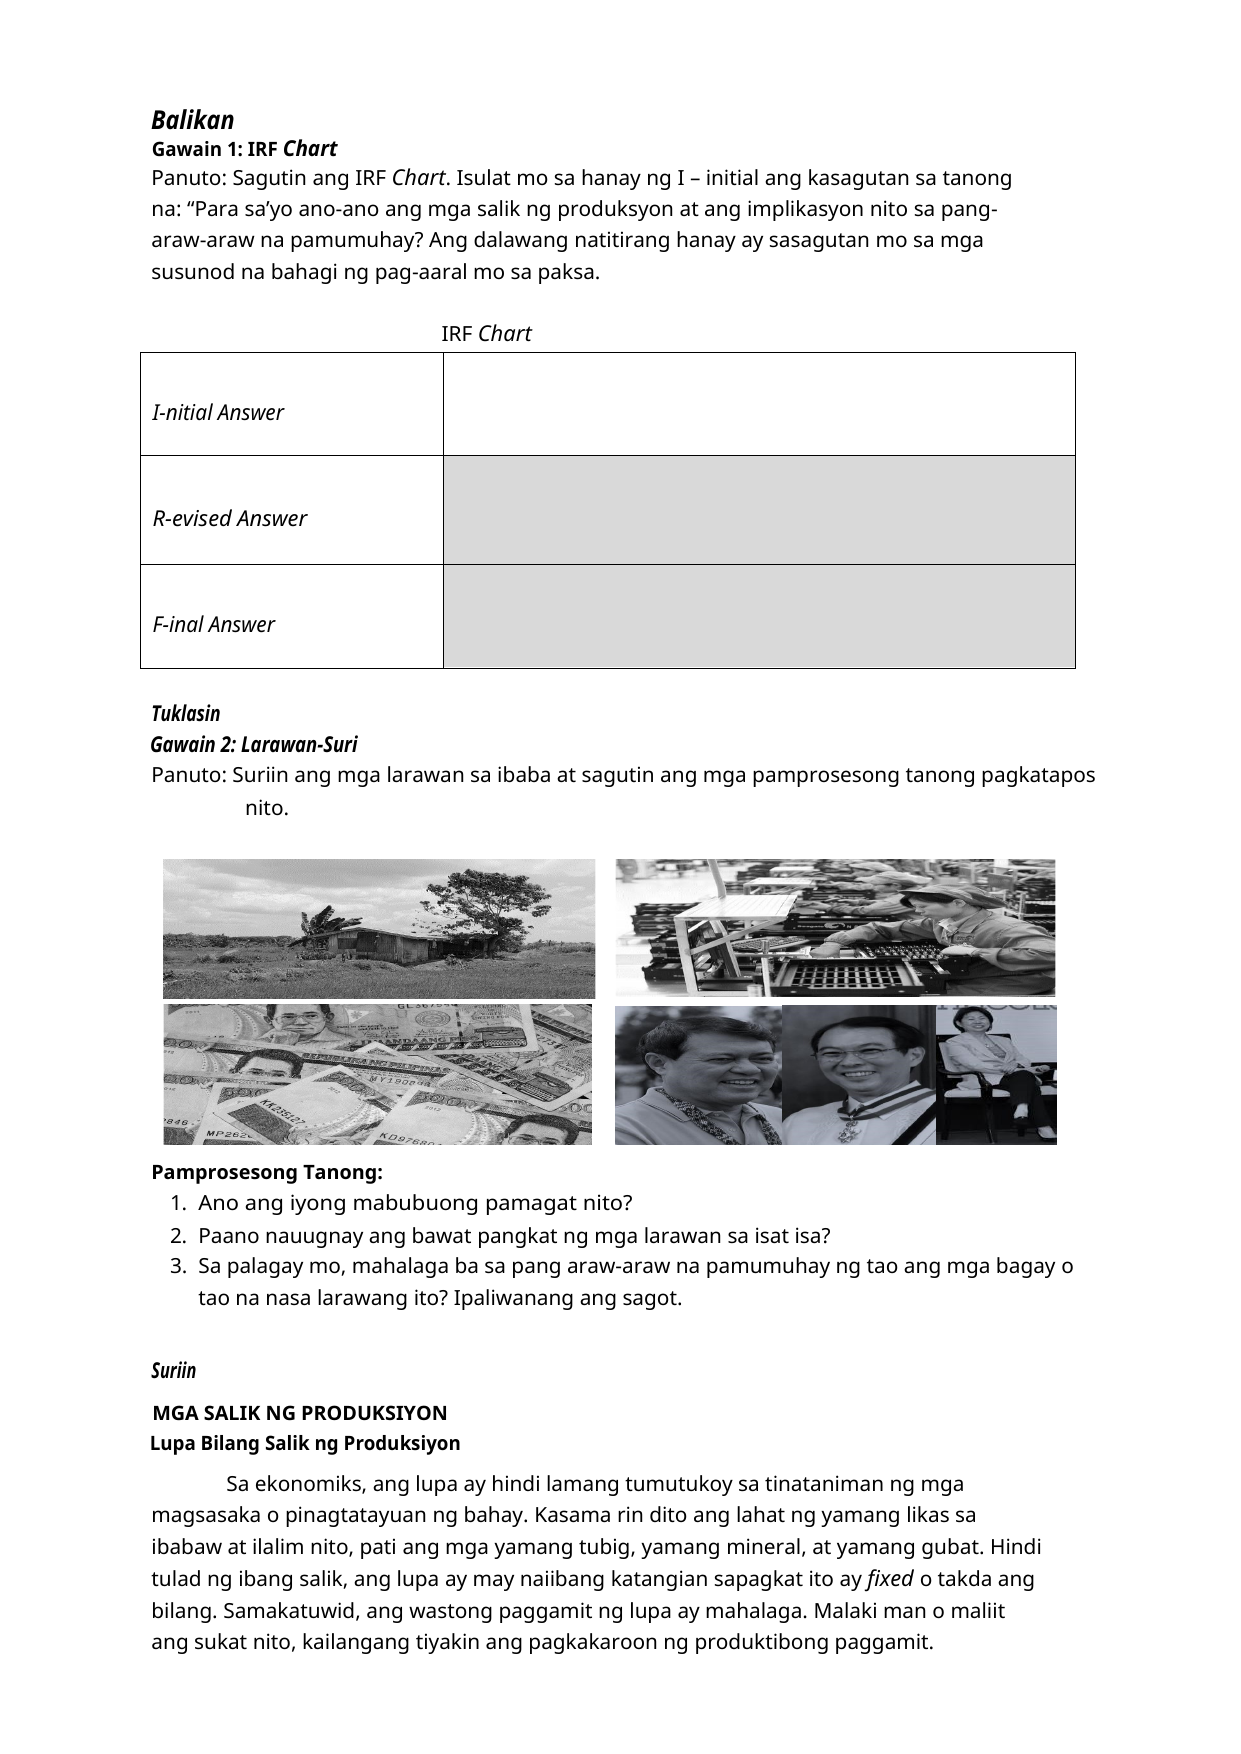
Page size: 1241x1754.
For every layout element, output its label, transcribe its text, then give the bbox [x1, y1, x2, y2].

table_header [444, 353, 1075, 455]
table_cell F-inal Answer [141, 565, 443, 667]
subtitle Tuklasin [151, 698, 1105, 728]
picture [163, 1004, 592, 1145]
list Ano ang iyong mabubuong pamagat nito? [170, 1188, 1105, 1216]
picture [615, 1005, 1057, 1145]
text Lupa Bilang Salik ng Produksiyon [149, 1429, 1105, 1456]
table_cell R-evised Answer [141, 456, 443, 564]
table_cell [444, 456, 1075, 564]
picture [615, 859, 1056, 997]
text Gawain 1: IRF Chart [152, 136, 1105, 162]
list Paano nauugnay ang bawat pangkat ng mga larawan sa isat isa? [170, 1221, 1105, 1249]
table_header I-nitial Answer [141, 353, 443, 455]
text IRF Chart [181, 318, 792, 348]
text Panuto: Sagutin ang IRF Chart. Isulat mo sa hanay ng I – initial ang kasagutan sa tanong na: “Para sa’yo ano-ano ang mga salik ng produksyon at ang implikasyon nito sa pang- araw-araw na pamumuhay? Ang dalawang natitirang hanay ay sasagutan mo sa mga susunod na bahagi ng pag-aaral mo sa paksa. [151, 162, 1046, 285]
text Balikan [151, 105, 1105, 136]
subtitle Suriin [151, 1355, 1105, 1385]
text Gawain 2: Larawan-Suri [150, 728, 1105, 758]
text Panuto: Suriin ang mga larawan sa ibaba at sagutin ang mga pamprosesong tanong pagkatapos nito. [151, 761, 1105, 821]
table_cell [444, 565, 1075, 667]
text MGA SALIK NG PRODUKSIYON [152, 1399, 1105, 1426]
picture [163, 859, 596, 999]
list Sa palagay mo, mahalaga ba sa pang araw-araw na pamumuhay ng tao ang mga bagay o tao na nasa larawang ito? Ipaliwanang ang sagot. [170, 1251, 1083, 1311]
text Sa ekonomiks, ang lupa ay hindi lamang tumutukoy sa tinataniman ng mga magsasaka o pinagtatayuan ng bahay. Kasama rin dito ang lahat ng yamang likas sa ibabaw at ilalim nito, pati ang mga yamang tubig, yamang mineral, at yamang gubat. Hindi tulad ng ibang salik, ang lupa ay may naiibang katangian sapagkat ito ay fixed o takda ang bilang. Samakatuwid, ang wastong paggamit ng lupa ay mahalaga. Malaki man o maliit ang sukat nito, kailangang tiyakin ang pagkakaroon ng produktibong paggamit. [151, 1469, 1046, 1655]
text Pamprosesong Tanong: [151, 1158, 1105, 1185]
